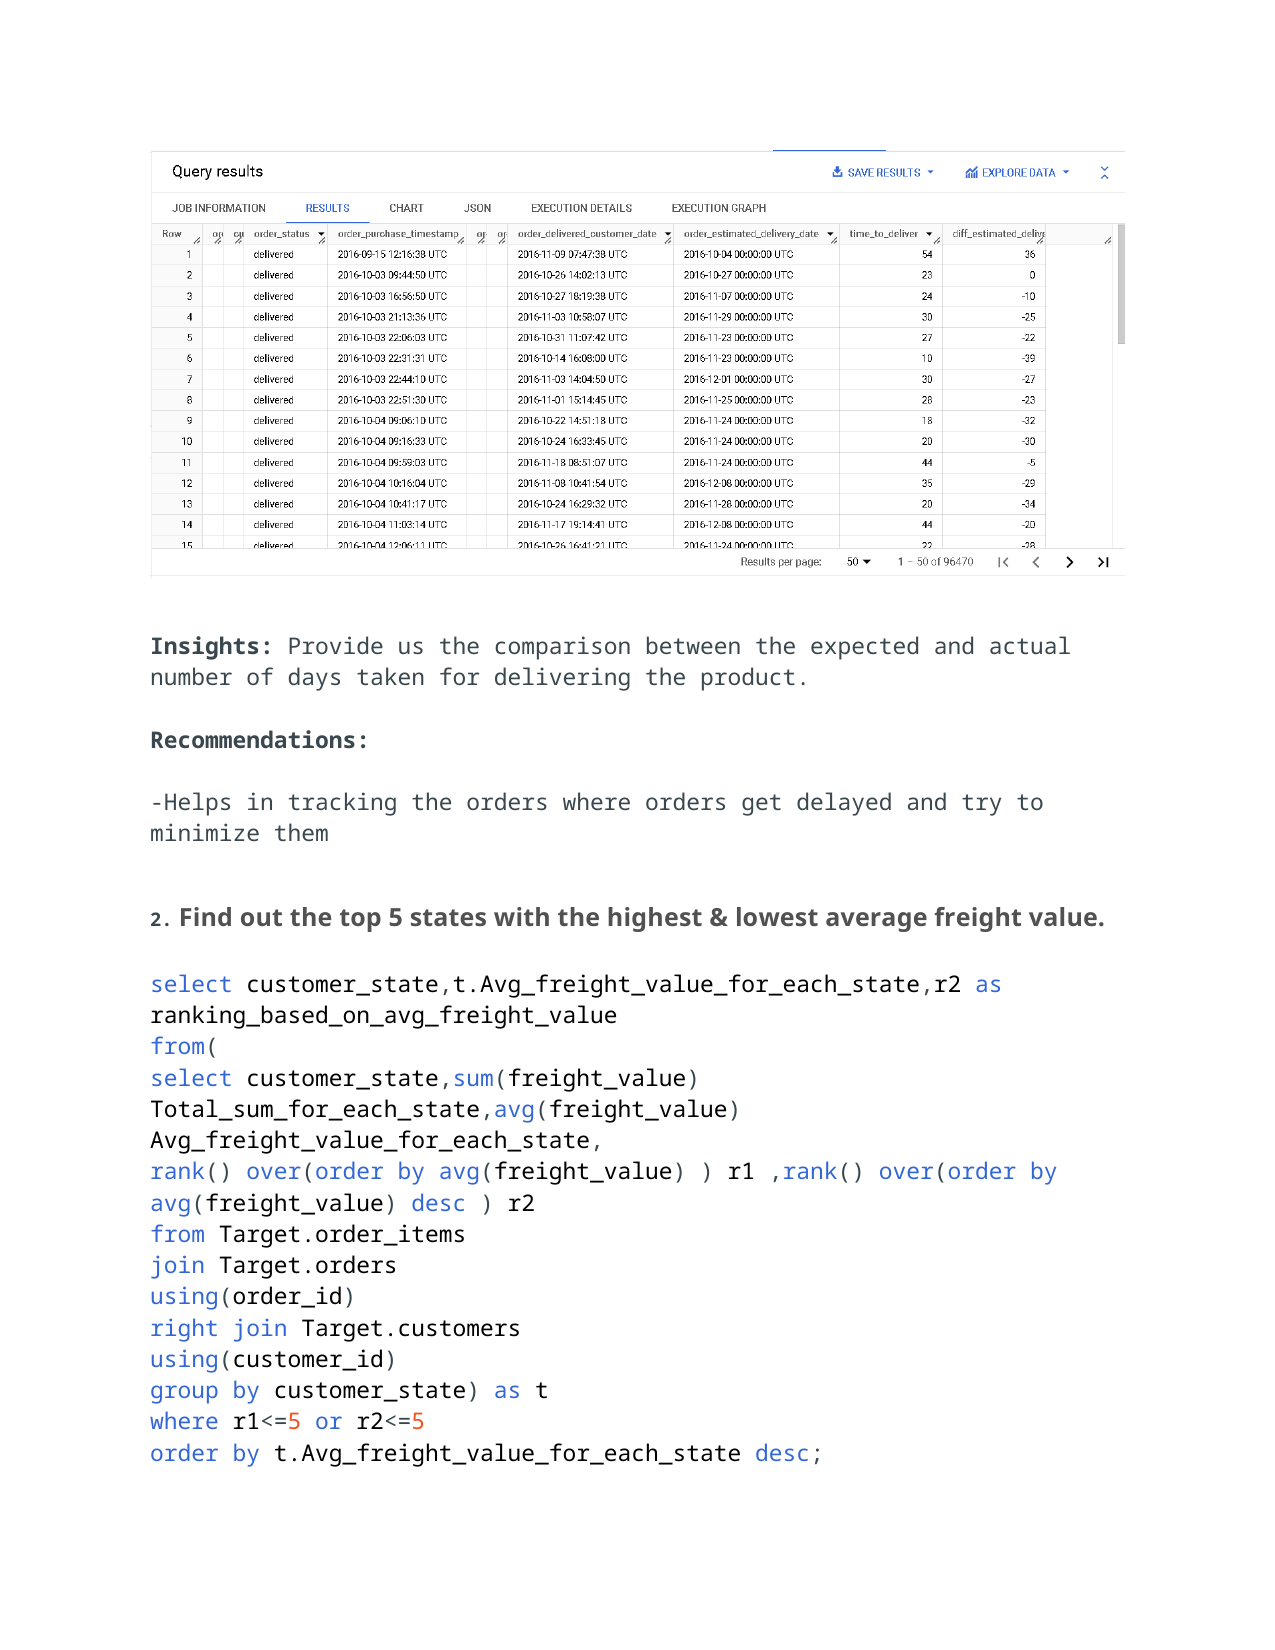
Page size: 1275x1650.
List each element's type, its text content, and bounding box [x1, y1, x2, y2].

text from Target.order_items [150, 1218, 1125, 1249]
text group by customer_state) as t [150, 1374, 1125, 1405]
text Insights: Provide us the comparison between the expected and actual number of days taken for delivering the product. [150, 630, 1125, 692]
text rank() over(order by avg(freight_value) ) r1 ,rank() over(order by avg(freight_value) desc ) r2 [150, 1155, 1125, 1218]
text using(order_id) [150, 1280, 1125, 1311]
text -Helps in tracking the orders where orders get delayed and try to minimize them [150, 786, 1125, 848]
text join Target.orders [150, 1249, 1125, 1280]
text select customer_state,t.Avg_freight_value_for_each_state,r2 as ranking_based_on_avg_freight_value [150, 968, 1125, 1030]
text using(customer_id) [150, 1343, 1125, 1374]
text select customer_state,sum(freight_value) Total_sum_for_each_state,avg(freight_value) Avg_freight_value_for_each_state, [150, 1061, 1125, 1155]
text 2. Find out the top 5 states with the highest & lowest average freight value. [150, 899, 1125, 934]
text order by t.Avg_freight_value_for_each_state desc; [150, 1436, 1125, 1468]
text where r1<=5 or r2<=5 [150, 1405, 1125, 1436]
text right join Target.customers [150, 1311, 1125, 1343]
text Recommendations: [150, 723, 1125, 755]
picture [150, 150, 1125, 579]
text from( [150, 1030, 1125, 1061]
